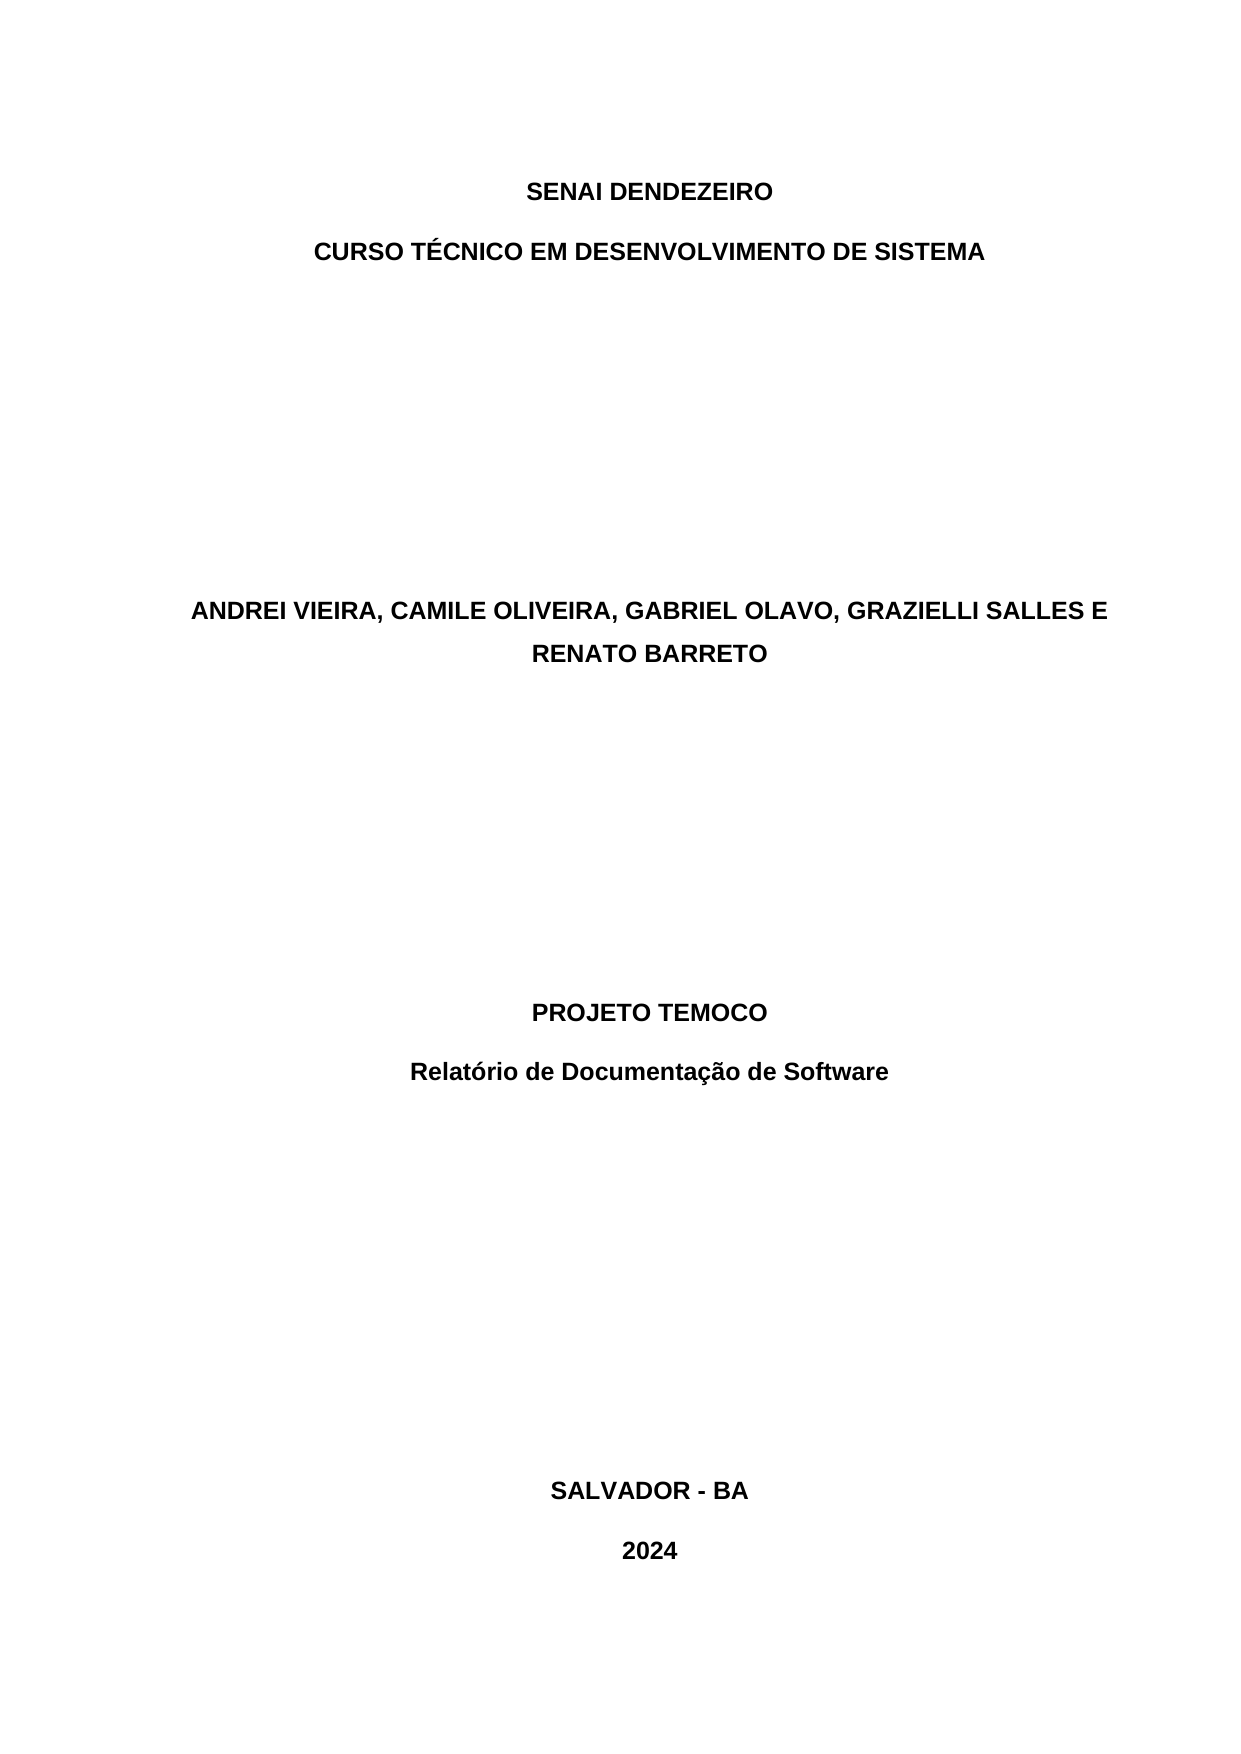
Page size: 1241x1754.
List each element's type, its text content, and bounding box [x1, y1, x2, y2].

text 2024 [177, 1536, 1122, 1564]
text ANDREI VIEIRA, CAMILE OLIVEIRA, GABRIEL OLAVO, GRAZIELLI SALLES E RENATO BARRETO [177, 596, 1122, 668]
text SENAI DENDEZEIRO [177, 177, 1122, 206]
text SALVADOR - BA [177, 1476, 1122, 1505]
text CURSO TÉCNICO EM DESENVOLVIMENTO DE SISTEMA [177, 237, 1122, 266]
text PROJETO TEMOCO [177, 998, 1122, 1026]
text Relatório de Documentação de Software [177, 1057, 1122, 1086]
